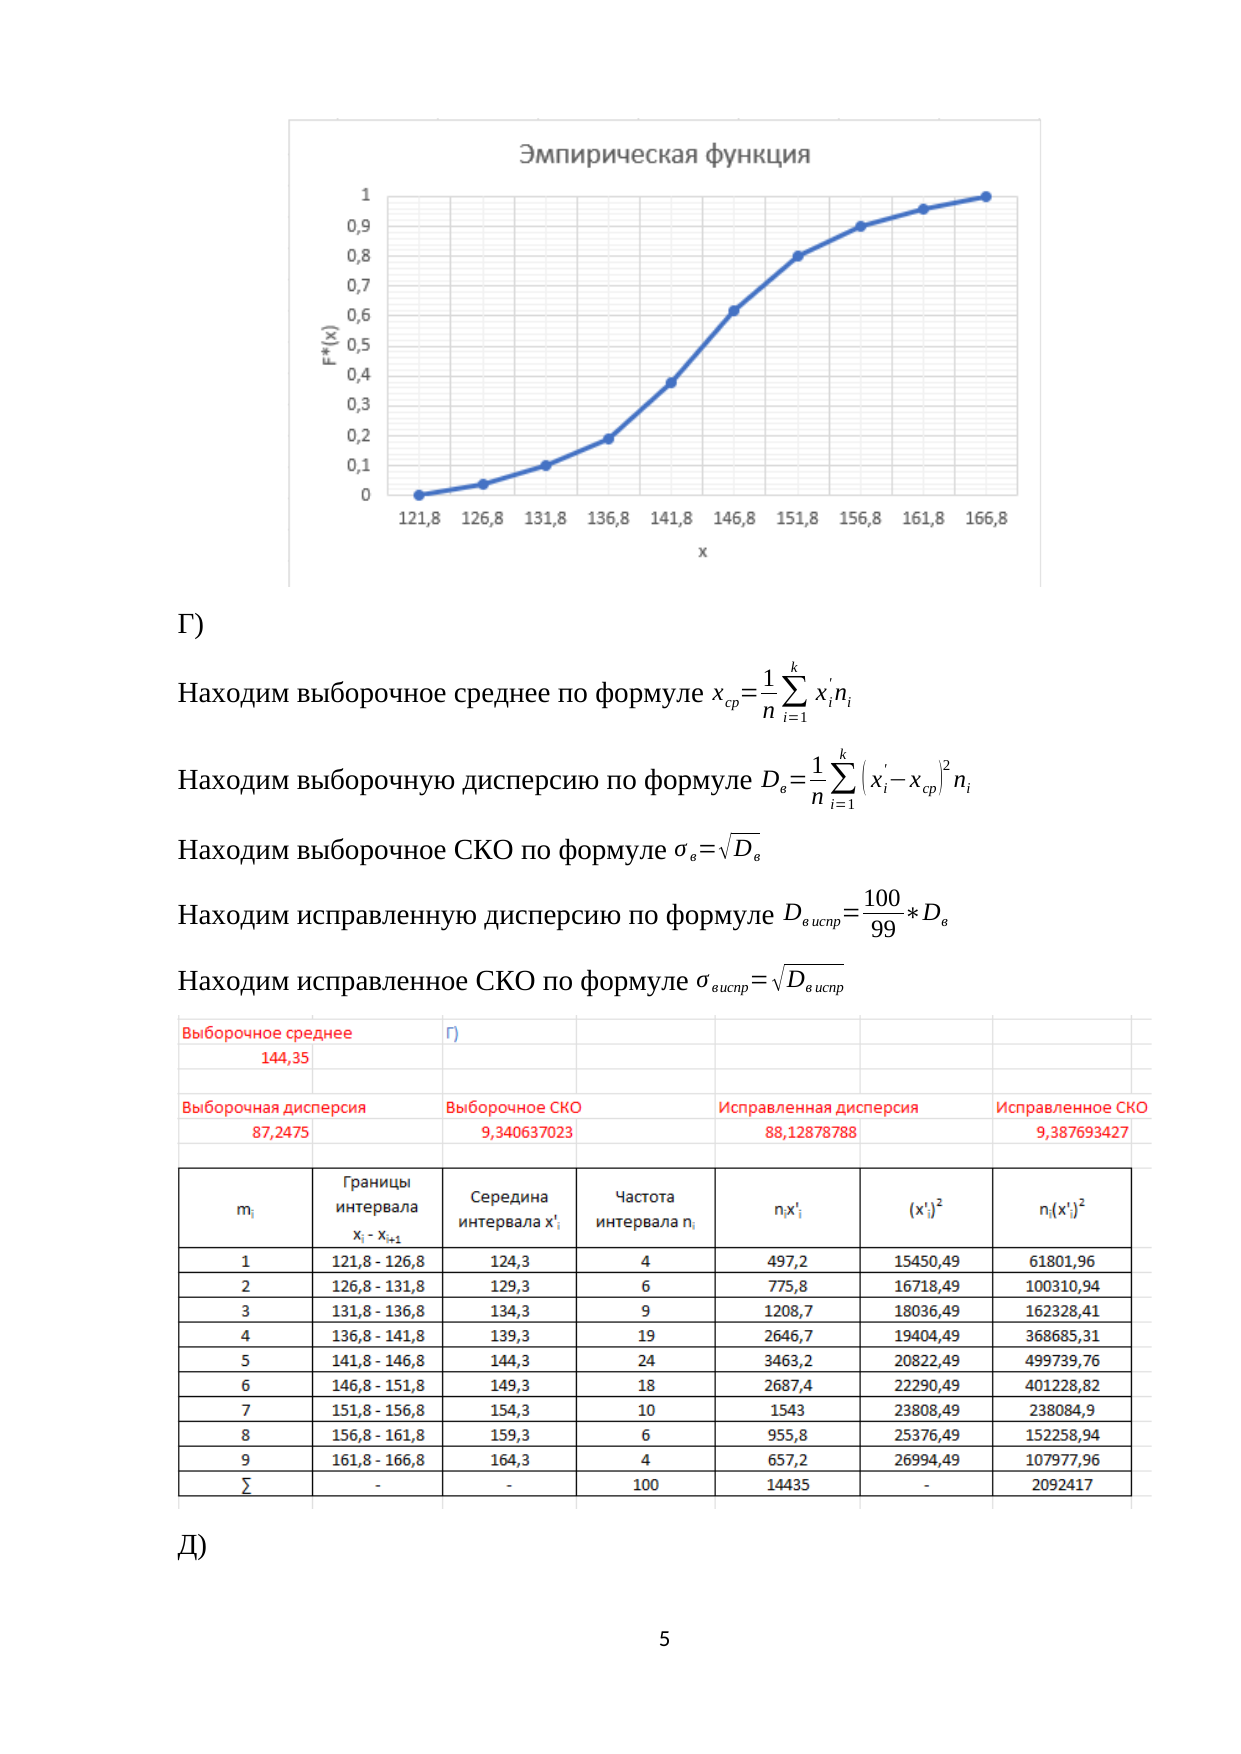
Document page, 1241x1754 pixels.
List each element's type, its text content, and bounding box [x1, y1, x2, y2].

text Находим исправленное СКО по формуле [177, 963, 1152, 997]
picture [177, 1015, 1152, 1509]
text Находим выборочное среднее по формуле [177, 659, 1152, 726]
picture [287, 118, 1042, 587]
text Г) [177, 606, 1152, 639]
text Находим исправленную дисперсию по формуле [177, 885, 1152, 944]
text Д) [177, 1527, 1152, 1561]
text Находим выборочное СКО по формуле [177, 832, 1152, 865]
text Находим выборочную дисперсию по формуле [177, 745, 1152, 812]
